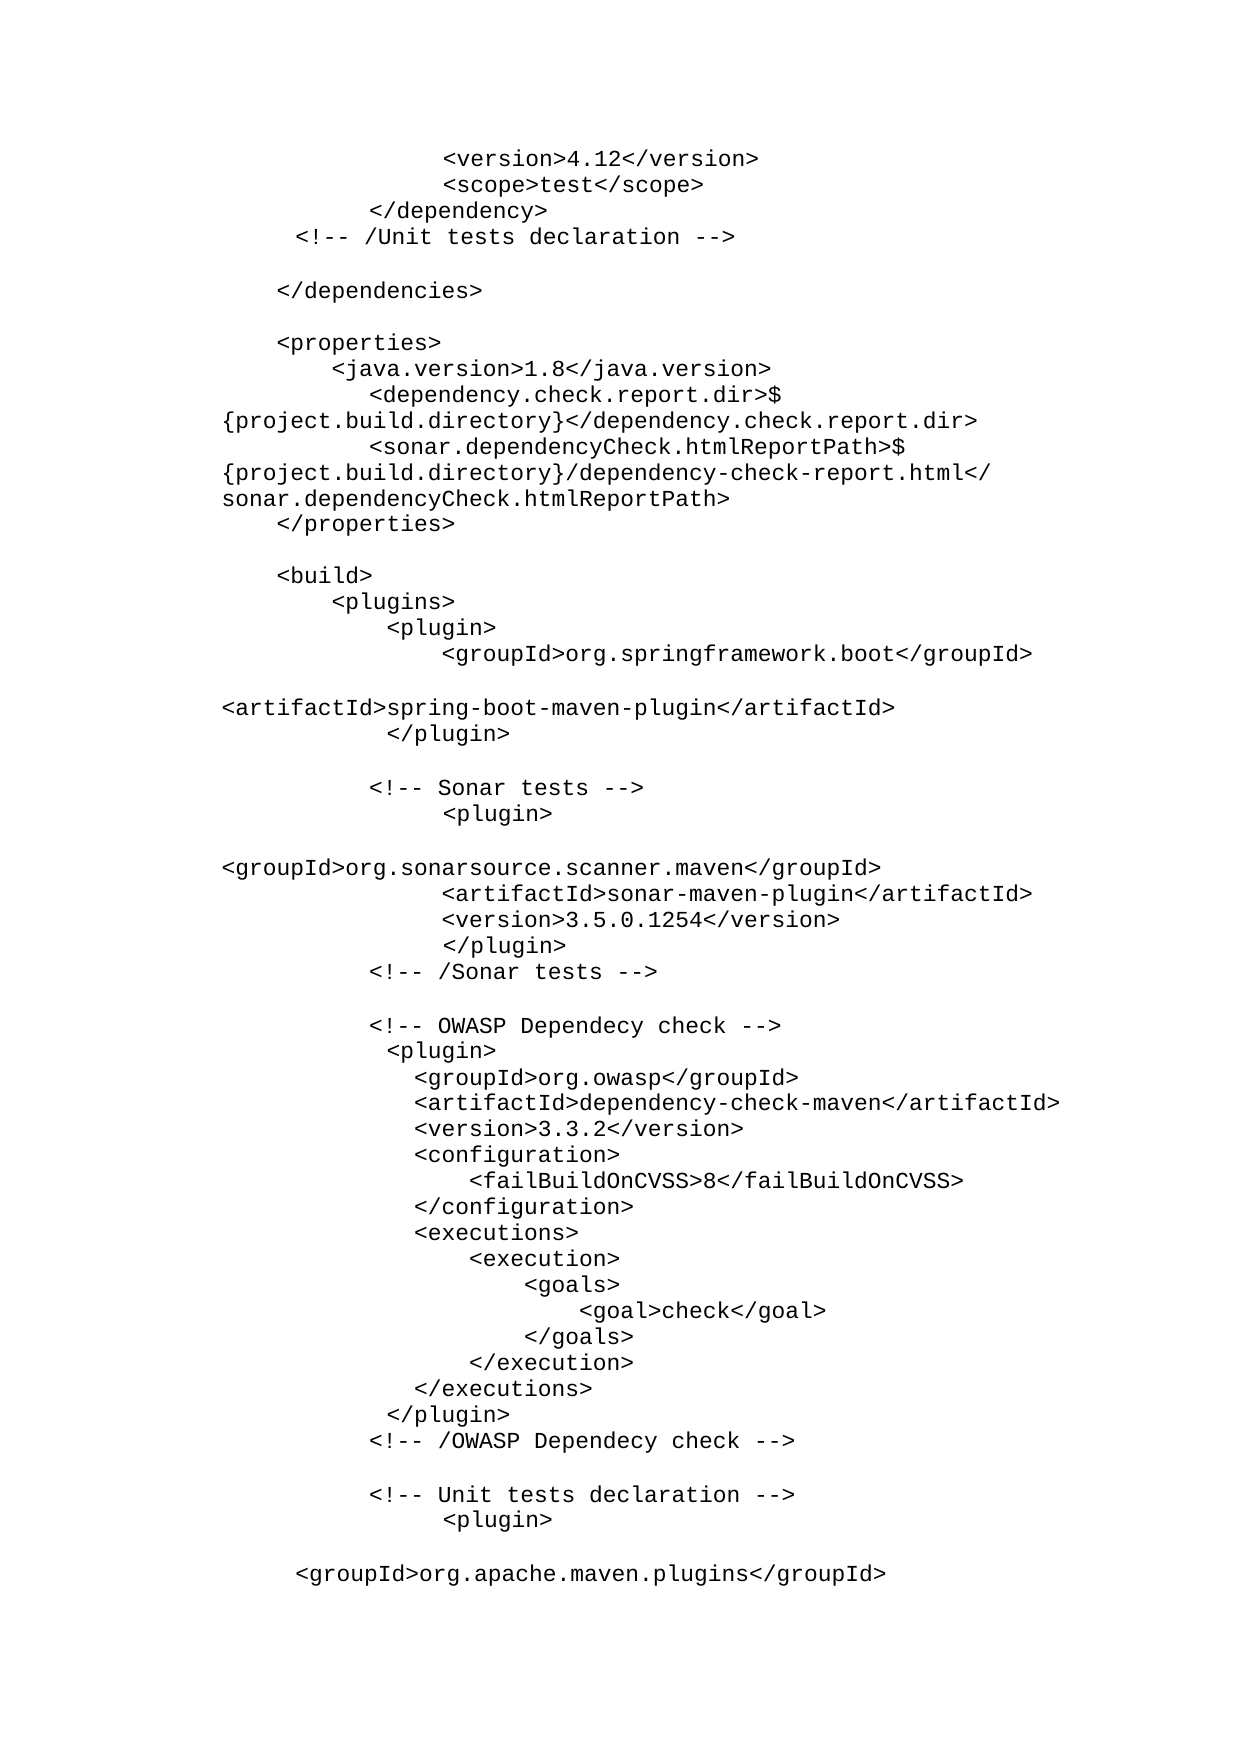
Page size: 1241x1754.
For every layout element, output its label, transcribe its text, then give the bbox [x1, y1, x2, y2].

text <version>4.12</version> [221, 148, 1093, 173]
text <version>3.5.0.1254</version> [221, 908, 1093, 934]
text <groupId>org.sonarsource.scanner.maven</groupId> [221, 828, 1093, 882]
text <failBuildOnCVSS>8</failBuildOnCVSS> [221, 1169, 1093, 1196]
text </executions> [221, 1377, 1093, 1403]
text </plugin> [221, 934, 1093, 960]
text <!-- OWASP Dependecy check --> [221, 1014, 1093, 1040]
text <plugin> [221, 1509, 1093, 1535]
text <sonar.dependencyCheck.htmlReportPath>${project.build.directory}/dependency-check-report.html</sonar.dependencyCheck.htmlReportPath> [221, 435, 1093, 513]
text <!-- Sonar tests --> [221, 776, 1093, 802]
text <artifactId>sonar-maven-plugin</artifactId> [221, 882, 1093, 908]
text <plugin> [221, 617, 1093, 642]
text <!-- /Unit tests declaration --> [221, 225, 1093, 251]
text <!-- Unit tests declaration --> [221, 1483, 1093, 1509]
text <groupId>org.springframework.boot</groupId> [221, 642, 1093, 668]
text </dependency> [221, 199, 1093, 225]
text <goal>check</goal> [221, 1299, 1093, 1325]
text <scope>test</scope> [221, 173, 1093, 199]
text </plugin> [221, 722, 1093, 748]
text <groupId>org.apache.maven.plugins</groupId> [221, 1535, 1093, 1589]
text </configuration> [221, 1196, 1093, 1221]
text <plugin> [221, 802, 1093, 828]
text </goals> [221, 1325, 1093, 1351]
text <execution> [221, 1247, 1093, 1273]
text <groupId>org.owasp</groupId> [221, 1066, 1093, 1092]
text <java.version>1.8</java.version> [221, 357, 1093, 383]
text <version>3.3.2</version> [221, 1118, 1093, 1144]
text <plugins> [221, 591, 1093, 617]
text <configuration> [221, 1144, 1093, 1169]
text <artifactId>spring-boot-maven-plugin</artifactId> [221, 668, 1093, 722]
text <executions> [221, 1221, 1093, 1247]
text </dependencies> [221, 279, 1093, 305]
text </properties> [221, 513, 1093, 539]
text </execution> [221, 1351, 1093, 1377]
text <!-- /OWASP Dependecy check --> [221, 1429, 1093, 1455]
text <dependency.check.report.dir>${project.build.directory}</dependency.check.report.dir> [221, 383, 1093, 435]
text </plugin> [221, 1403, 1093, 1429]
text <goals> [221, 1273, 1093, 1299]
text <artifactId>dependency-check-maven</artifactId> [221, 1092, 1093, 1118]
text <!-- /Sonar tests --> [221, 960, 1093, 986]
text <properties> [221, 331, 1093, 357]
text <build> [221, 565, 1093, 591]
text <plugin> [221, 1040, 1093, 1066]
